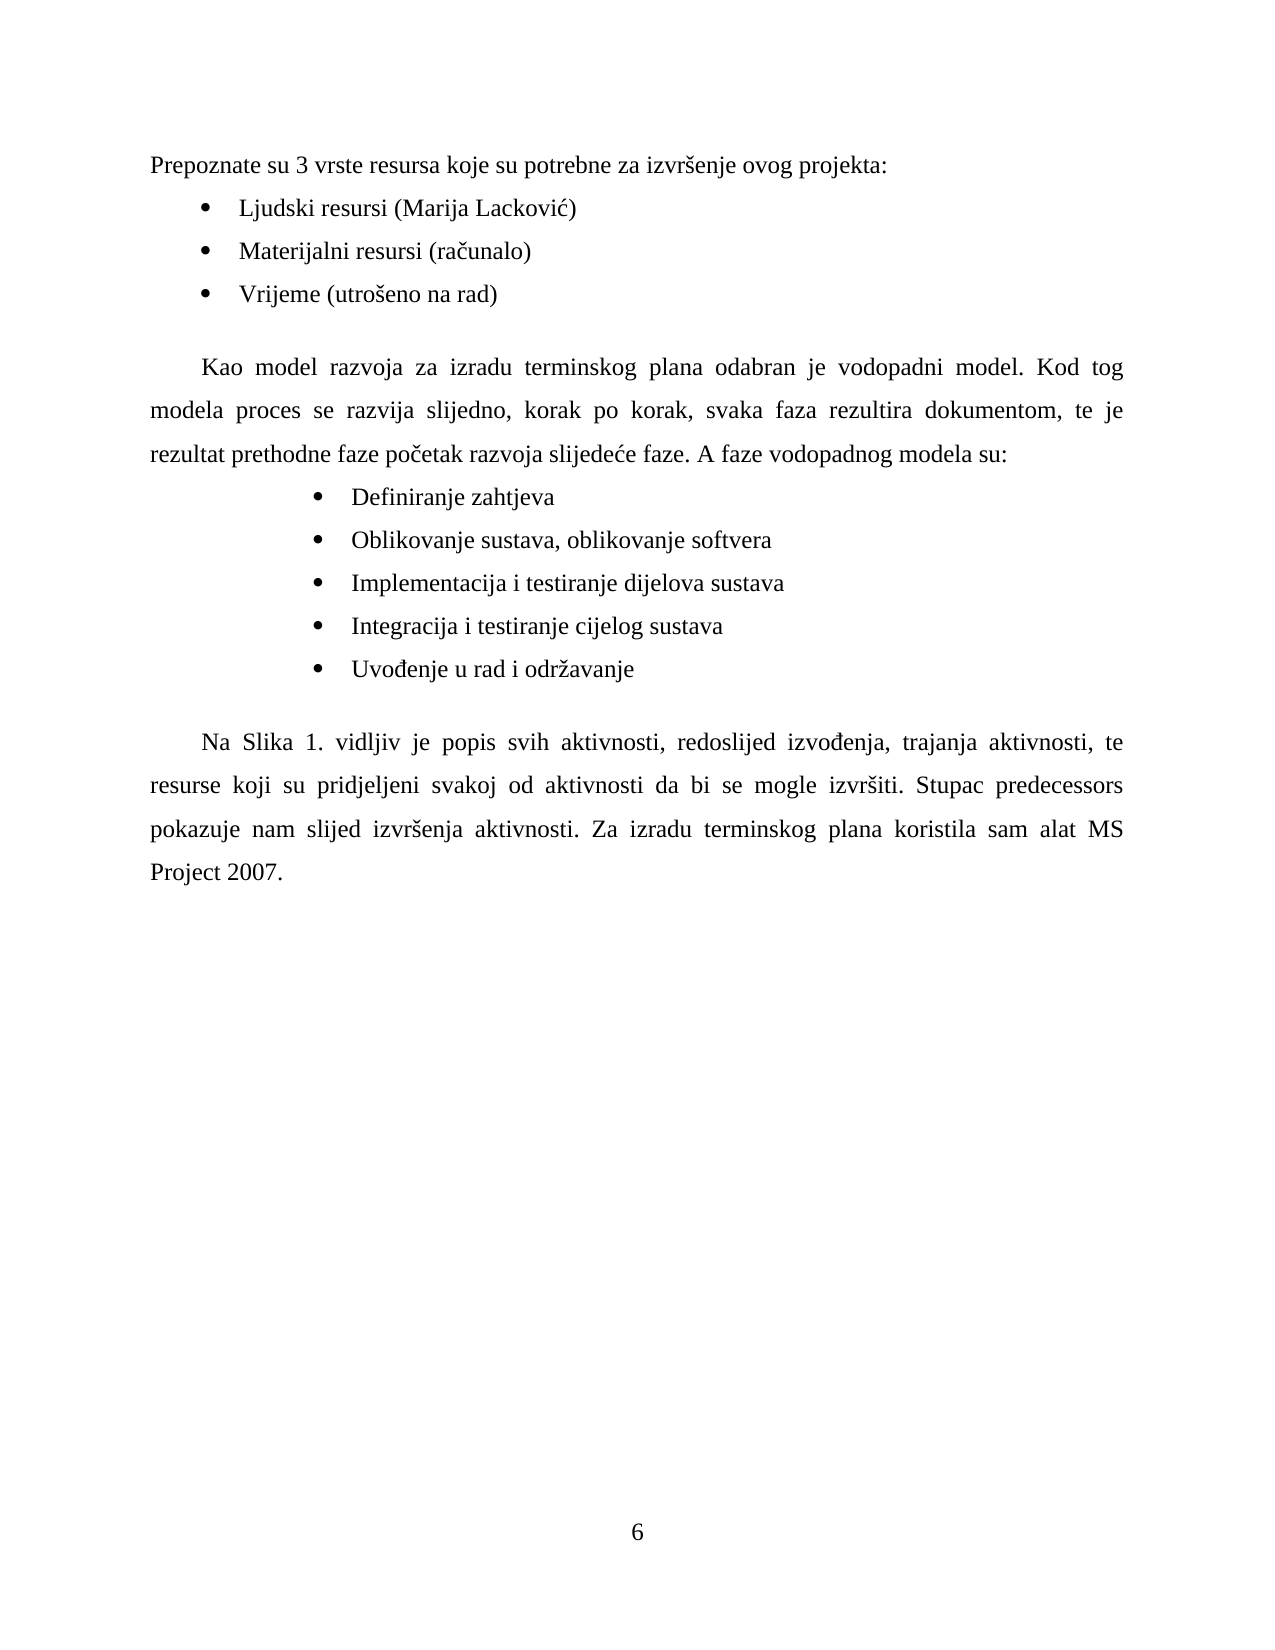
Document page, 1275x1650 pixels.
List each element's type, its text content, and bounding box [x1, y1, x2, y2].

list Uvođenje u rad i održavanje [314, 654, 1125, 683]
list Integracija i testiranje cijelog sustava [314, 611, 1125, 640]
list Definiranje zahtjeva [314, 482, 1125, 511]
list Materijalni resursi (računalo) [201, 236, 1125, 265]
text Na slici 1. vidljiv je popis svih aktivnosti, redoslijed izvođenja, trajanja aktivnosti, te resurse koji su pridjeljeni svakoj od aktivnosti da bi se mogle izvršiti. Stupac predecessors pokazuje nam slijed izvršenja aktivnosti. Za izradu terminskog plana koristila sam alat MS Project 2007. [150, 727, 1125, 886]
list Vrijeme (utrošeno na rad) [201, 279, 1125, 308]
list Implementacija i testiranje dijelova sustava [314, 568, 1125, 597]
list Oblikovanje sustava, oblikovanje softvera [314, 525, 1125, 554]
list Ljudski resursi (Marija Lacković) [201, 193, 1125, 222]
list Kao model razvoja za izradu terminskog plana odabran je vodopadni model. Kod tog modela proces se razvija slijedno, korak po korak, svaka faza rezultira dokumentom, te je rezultat prethodne faze početak razvoja slijedeće faze. A faze vodopadnog modela su: [150, 352, 1125, 467]
list Prepoznate su 3 vrste resursa koje su potrebne za izvršenje ovog projekta: [150, 150, 1125, 179]
